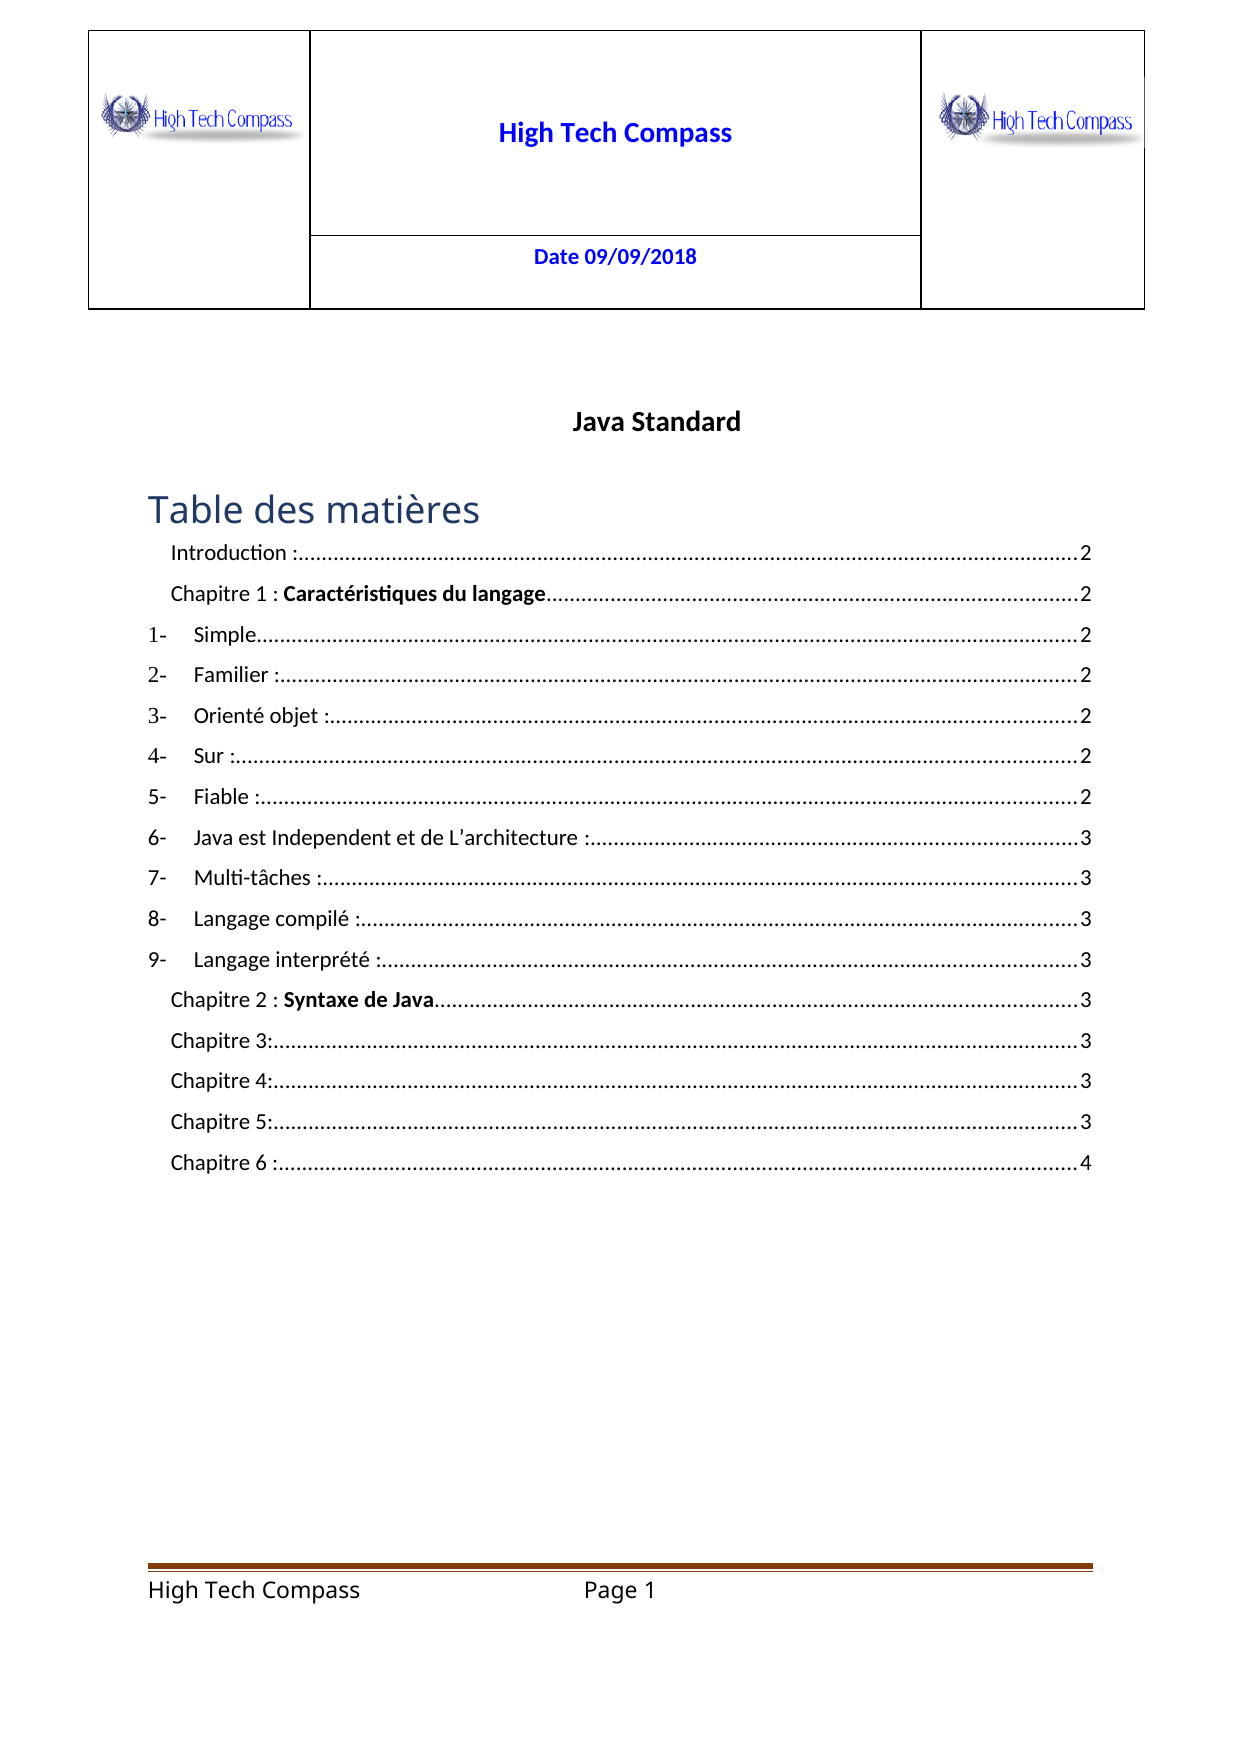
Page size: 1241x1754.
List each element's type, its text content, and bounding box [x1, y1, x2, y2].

text Java Standard [148, 403, 1093, 439]
picture [90, 80, 304, 144]
picture [928, 77, 1145, 148]
